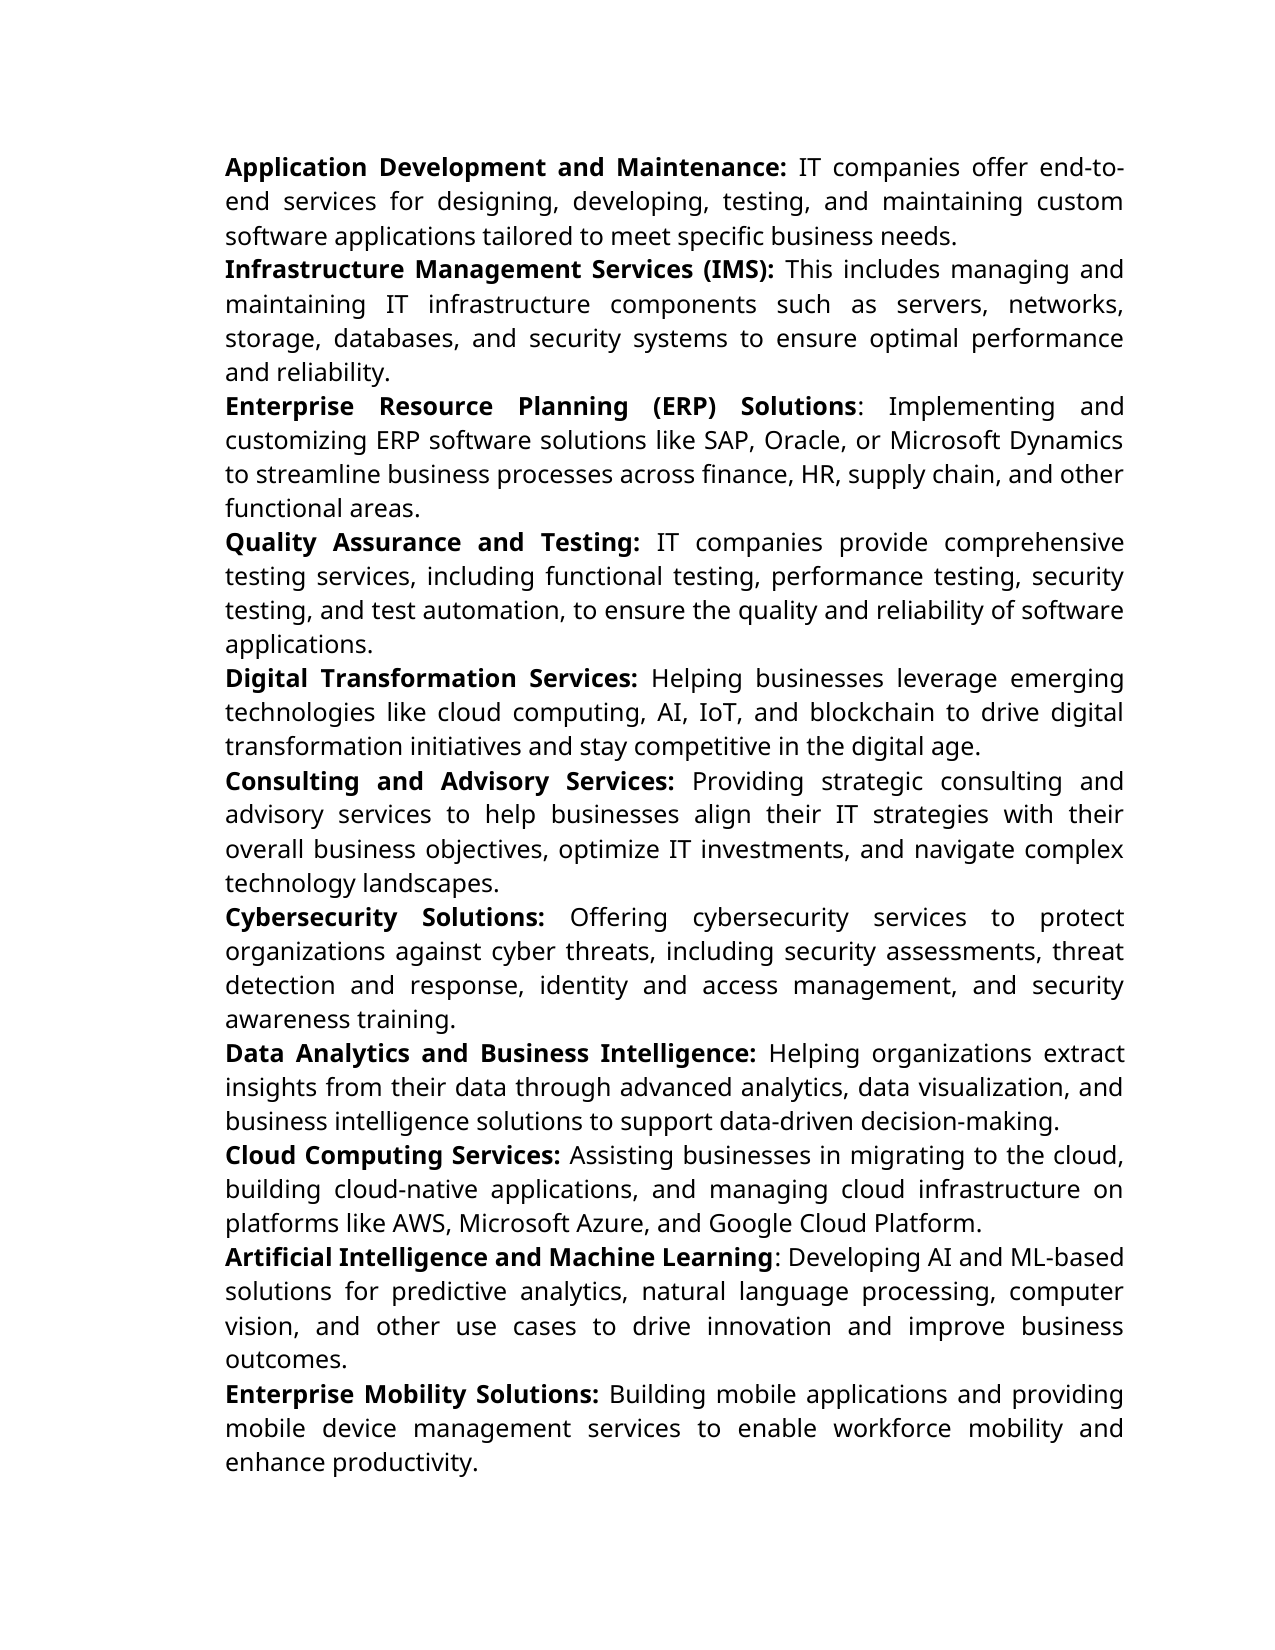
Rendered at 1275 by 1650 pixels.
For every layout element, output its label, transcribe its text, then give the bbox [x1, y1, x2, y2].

text Digital Transformation Services: Helping businesses leverage emerging technologies like cloud computing, AI, IoT, and blockchain to drive digital transformation initiatives and stay competitive in the digital age. [225, 661, 1125, 763]
text Enterprise Resource Planning (ERP) Solutions: Implementing and customizing ERP software solutions like SAP, Oracle, or Microsoft Dynamics to streamline business processes across finance, HR, supply chain, and other functional areas. [225, 388, 1125, 525]
text Application Development and Maintenance: IT companies offer end-to-end services for designing, developing, testing, and maintaining custom software applications tailored to meet specific business needs. [225, 150, 1125, 252]
text Cloud Computing Services: Assisting businesses in migrating to the cloud, building cloud-native applications, and managing cloud infrastructure on platforms like AWS, Microsoft Azure, and Google Cloud Platform. [225, 1138, 1125, 1240]
text Infrastructure Management Services (IMS): This includes managing and maintaining IT infrastructure components such as servers, networks, storage, databases, and security systems to ensure optimal performance and reliability. [225, 252, 1125, 388]
text Cybersecurity Solutions: Offering cybersecurity services to protect organizations against cyber threats, including security assessments, threat detection and response, identity and access management, and security awareness training. [225, 899, 1125, 1036]
text Consulting and Advisory Services: Providing strategic consulting and advisory services to help businesses align their IT strategies with their overall business objectives, optimize IT investments, and navigate complex technology landscapes. [225, 763, 1125, 899]
text Artificial Intelligence and Machine Learning: Developing AI and ML-based solutions for predictive analytics, natural language processing, computer vision, and other use cases to drive innovation and improve business outcomes. [225, 1240, 1125, 1376]
text Enterprise Mobility Solutions: Building mobile applications and providing mobile device management services to enable workforce mobility and enhance productivity. [225, 1376, 1125, 1478]
text Quality Assurance and Testing: IT companies provide comprehensive testing services, including functional testing, performance testing, security testing, and test automation, to ensure the quality and reliability of software applications. [225, 525, 1125, 661]
text Data Analytics and Business Intelligence: Helping organizations extract insights from their data through advanced analytics, data visualization, and business intelligence solutions to support data-driven decision-making. [225, 1036, 1125, 1138]
